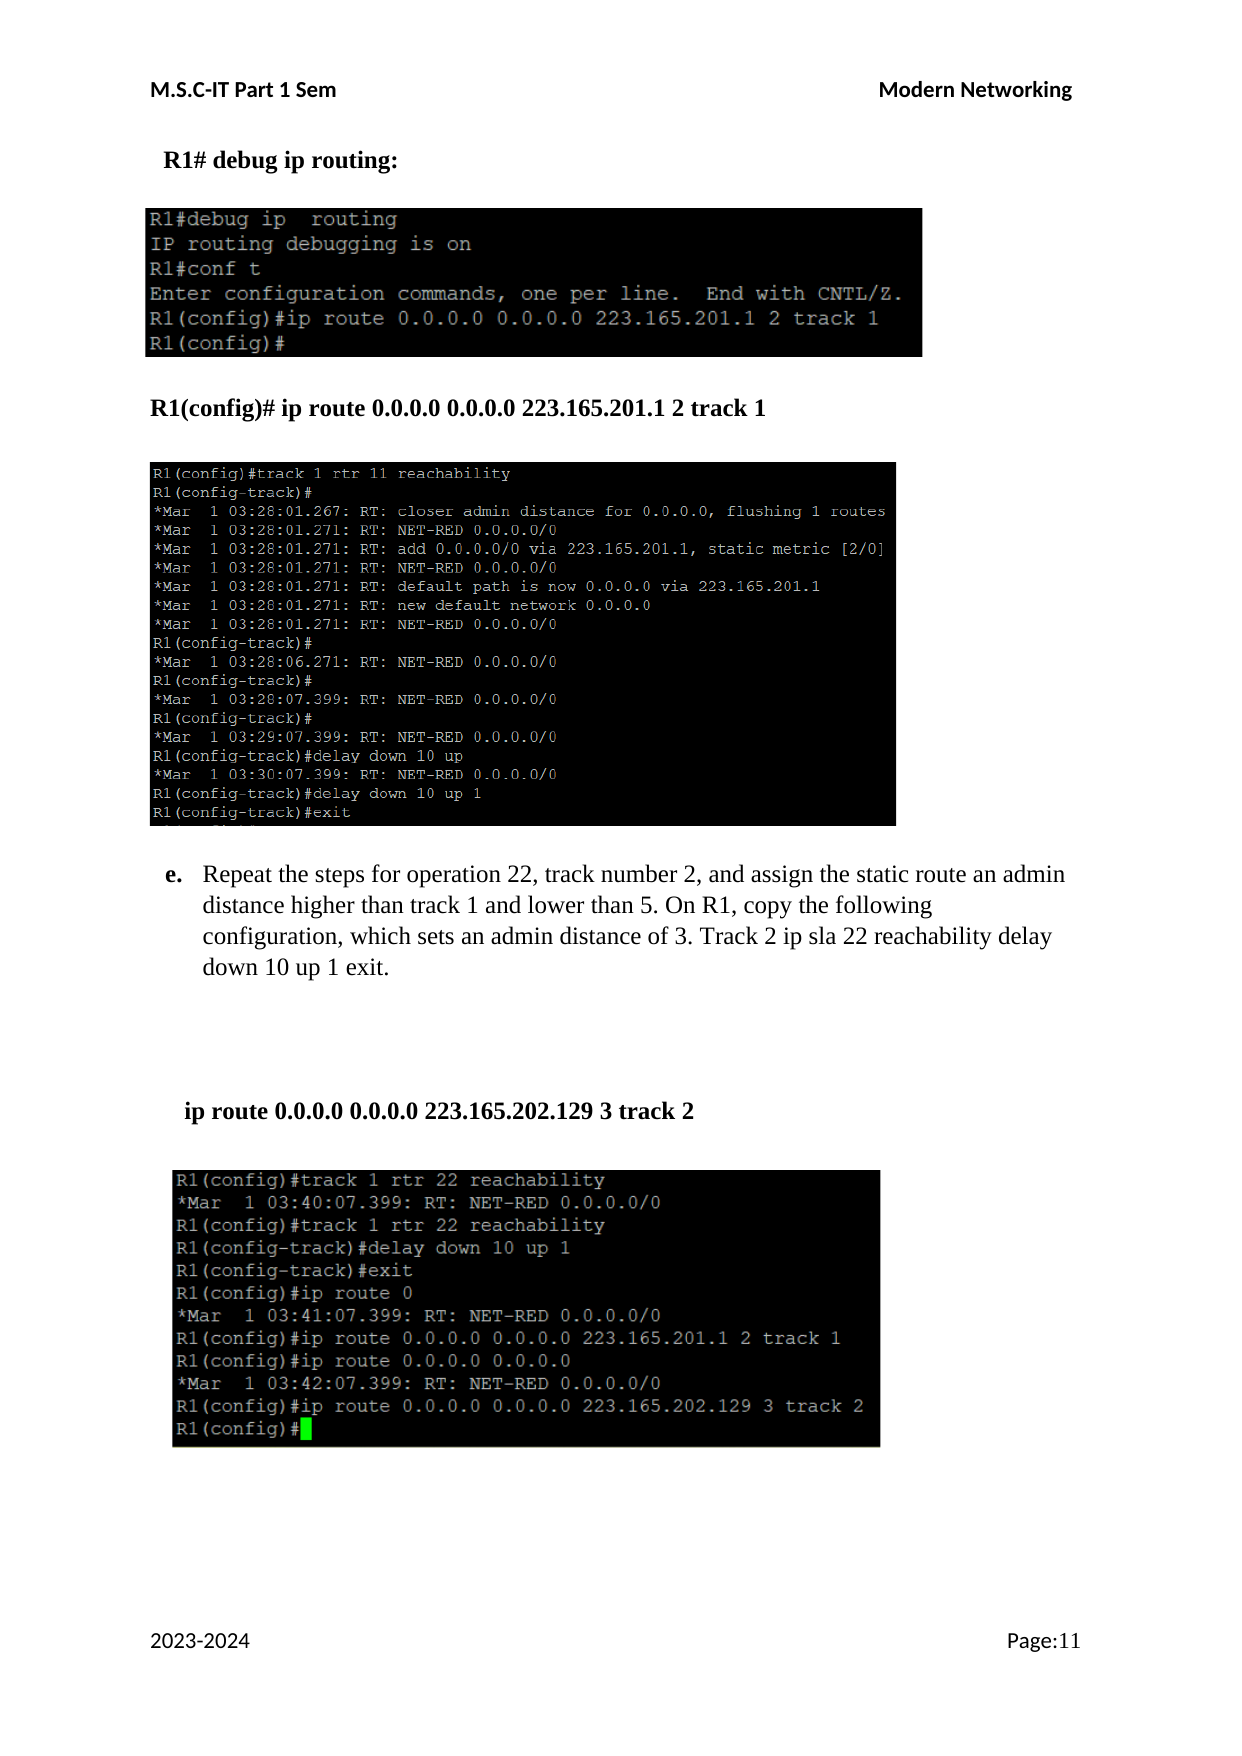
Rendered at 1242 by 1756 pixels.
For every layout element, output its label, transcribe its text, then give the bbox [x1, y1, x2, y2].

picture [145, 208, 923, 357]
subtitle ip route 0.0.0.0 0.0.0.0 223.165.202.129 3 track 2 [184, 1096, 1148, 1125]
text R1(config)# ip route 0.0.0.0 0.0.0.0 223.165.201.1 2 track 1 [150, 393, 1148, 422]
picture [149, 462, 897, 826]
picture [172, 1170, 881, 1448]
subtitle R1# debug ip routing: [163, 145, 1148, 174]
list Repeat the steps for operation 22, track number 2, and assign the static route an admin distance higher than track 1 and lower than 5. On R1, copy the following configuration, which sets an admin distance of 3. Track 2 ip sla 22 reachability delay down 10 up 1 exit. [165, 859, 1071, 981]
